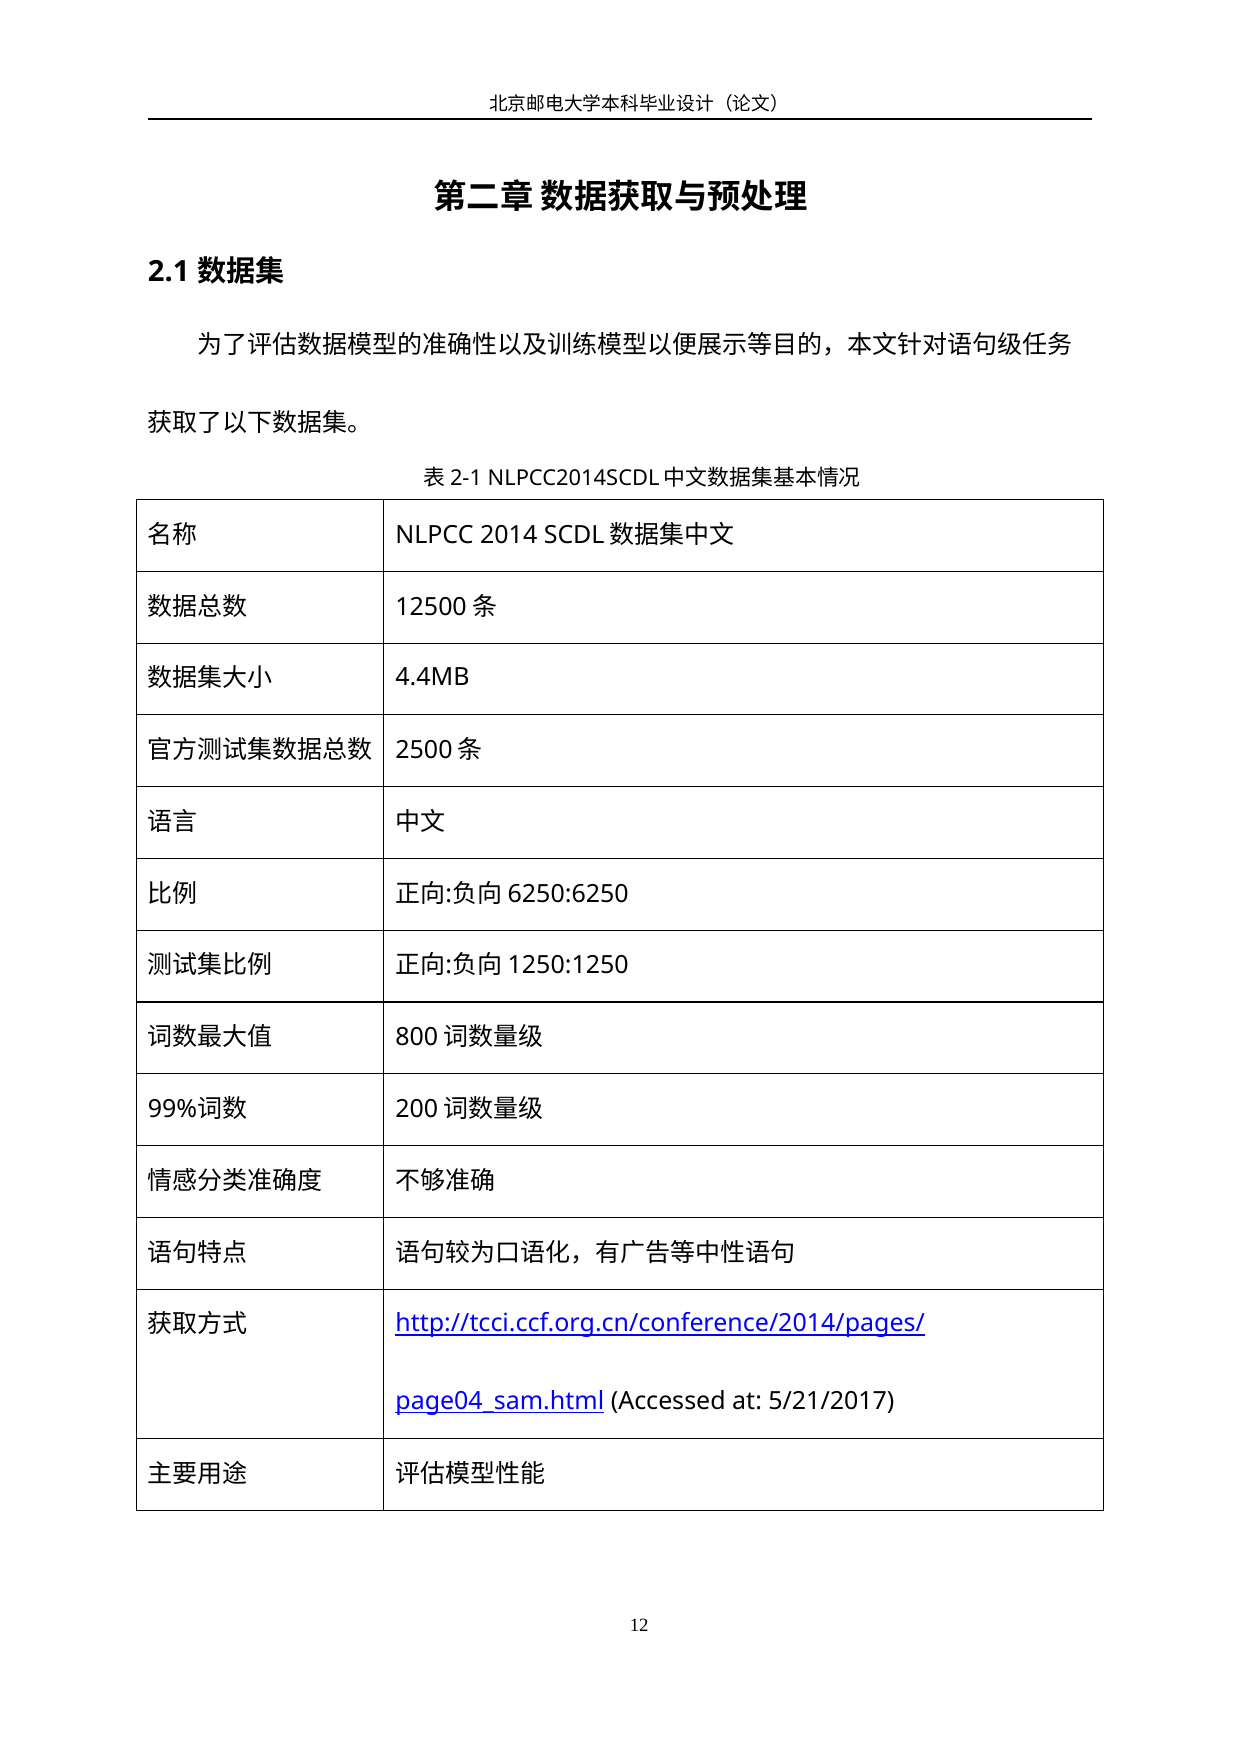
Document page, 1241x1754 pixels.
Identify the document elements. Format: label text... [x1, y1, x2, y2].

table_cell 中文 [384, 787, 1103, 858]
table_cell 数据集大小 [137, 644, 383, 714]
table_cell 800词数量级 [384, 1003, 1103, 1073]
table_cell 语句较为口语化，有广告等中性语句 [384, 1218, 1103, 1288]
table_header 名称 [137, 500, 383, 571]
table_cell 评估模型性能 [384, 1439, 1103, 1510]
text 第二章 数据获取与预处理 [148, 162, 1092, 227]
table_cell 获取方式 [137, 1290, 383, 1438]
table_cell 99%词数 [137, 1074, 383, 1145]
table_cell 语句特点 [137, 1218, 383, 1288]
table_cell 数据总数 [137, 572, 383, 642]
table_cell 比例 [137, 859, 383, 929]
table_cell 不够准确 [384, 1146, 1103, 1217]
table_cell 200词数量级 [384, 1074, 1103, 1145]
text 表2-1 NLPCC2014SCDL中文数据集基本情况 [148, 460, 1092, 493]
table_cell 2500条 [384, 715, 1103, 786]
table_cell 情感分类准确度 [137, 1146, 383, 1217]
table_cell 测试集比例 [137, 931, 383, 1001]
table_cell http://tcci.ccf.org.cn/conference/2014/pages/page04_sam.html (Accessed at: 5/21/2017) [384, 1290, 1103, 1438]
table_cell 4.4MB [384, 644, 1103, 714]
table_header NLPCC 2014 SCDL数据集中文 [384, 500, 1103, 571]
table_cell 语言 [137, 787, 383, 858]
table_cell 12500条 [384, 572, 1103, 642]
table_cell 正向:负向 6250:6250 [384, 859, 1103, 929]
table_cell 主要用途 [137, 1439, 383, 1510]
text 2.1 数据集 [148, 237, 1092, 302]
table_cell 官方测试集数据总数 [137, 715, 383, 786]
table_cell 词数最大值 [137, 1003, 383, 1073]
text 为了评估数据模型的准确性以及训练模型以便展示等目的，本文针对语句级任务获取了以下数据集。 [148, 310, 1092, 453]
table_cell 正向:负向 1250:1250 [384, 931, 1103, 1001]
